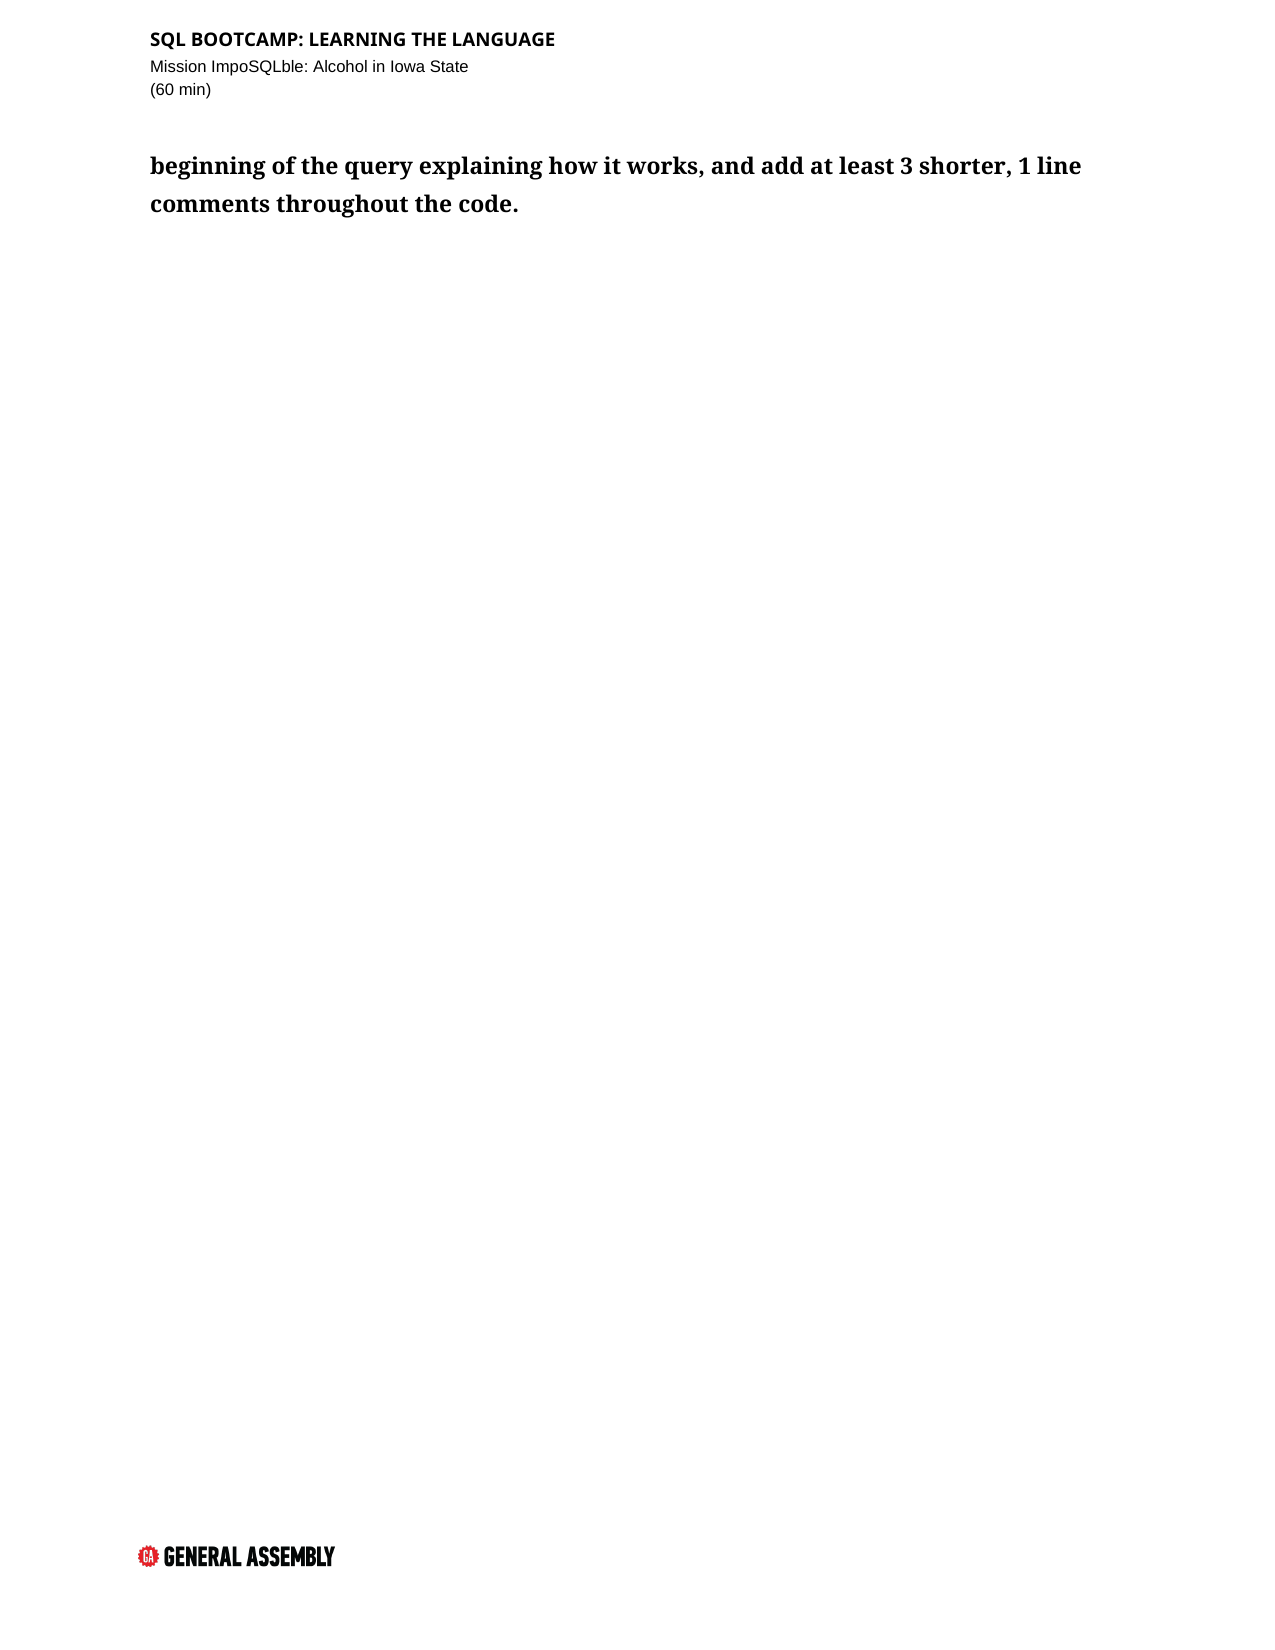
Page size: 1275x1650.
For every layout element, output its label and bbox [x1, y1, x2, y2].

picture [131, 1536, 343, 1575]
text [150, 150, 1125, 219]
